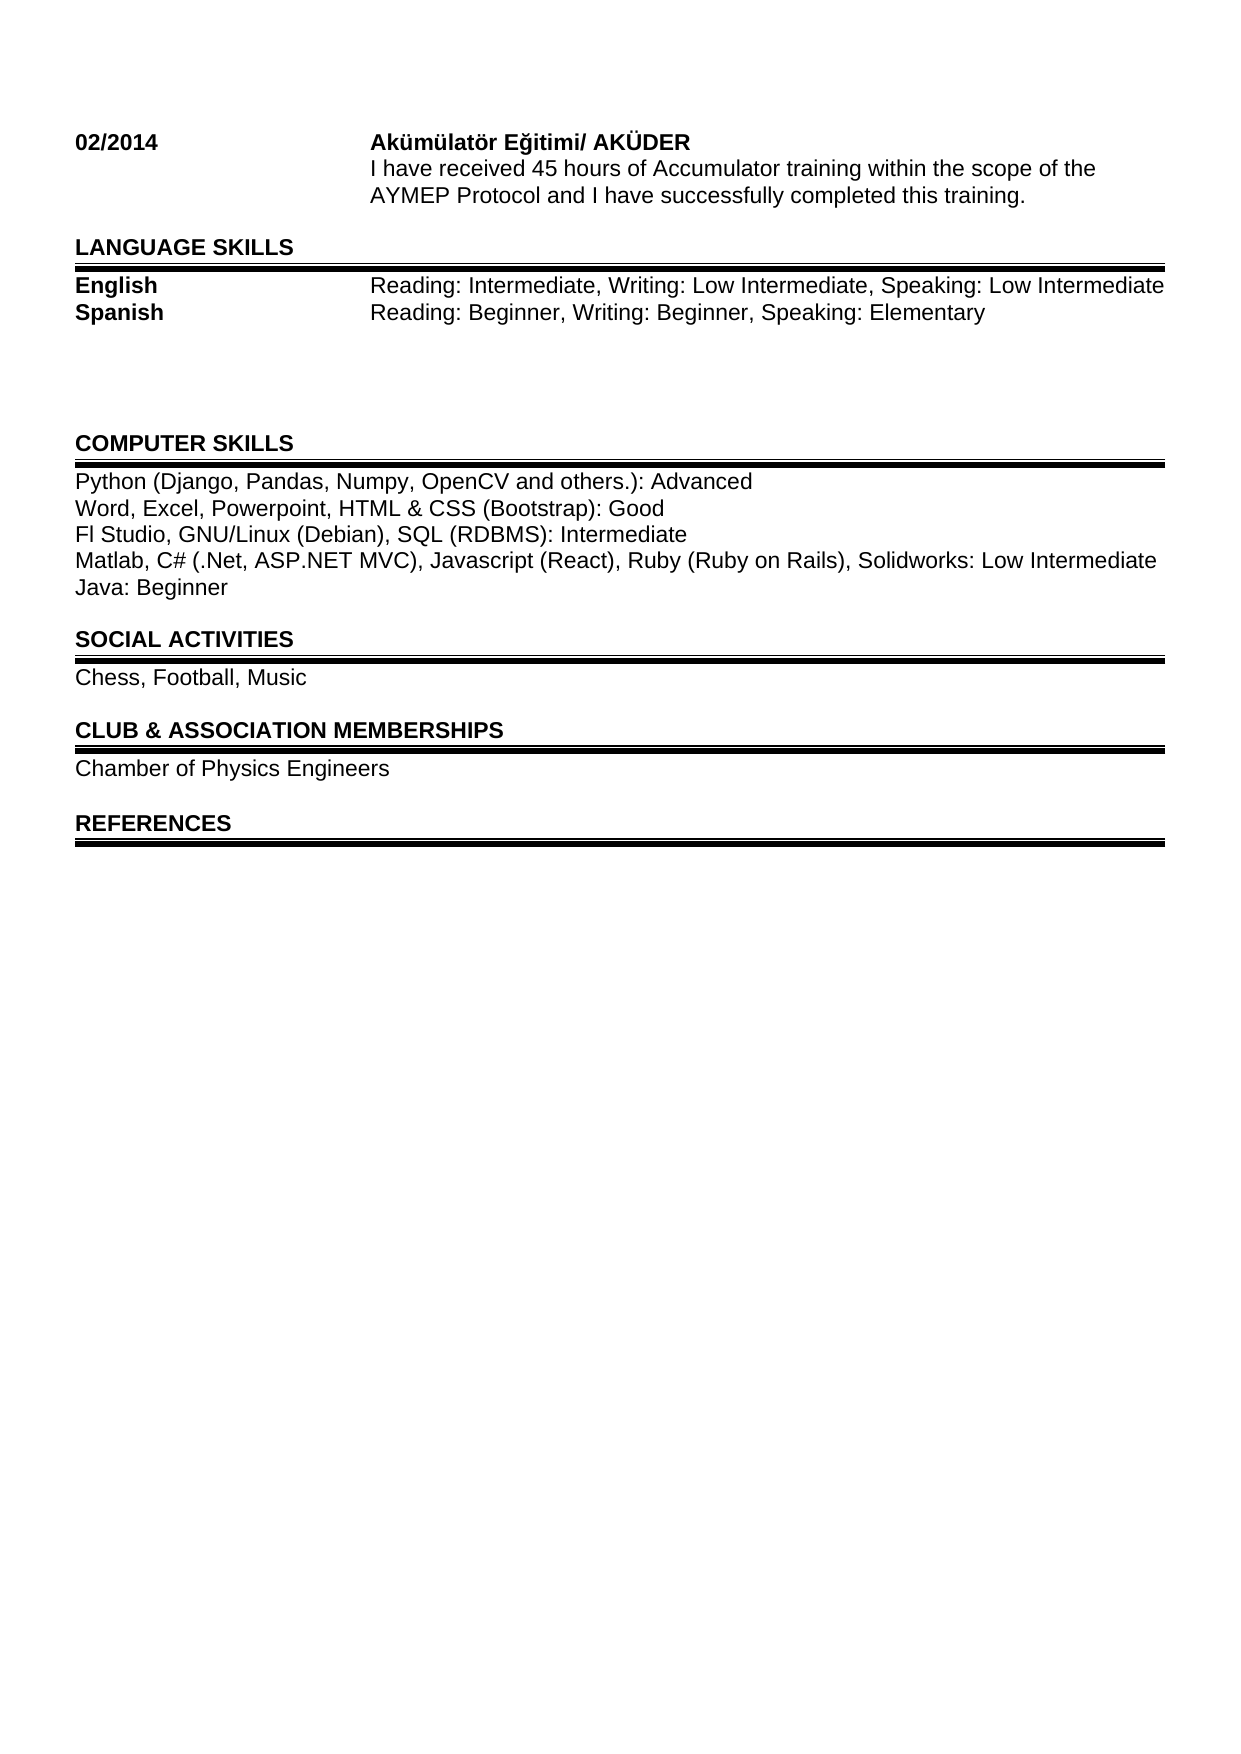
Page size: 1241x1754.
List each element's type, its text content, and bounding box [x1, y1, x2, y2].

subtitle CLUB & ASSOCIATION MEMBERSHIPS [75, 717, 1165, 745]
text Word, Excel, Powerpoint, HTML & CSS (Bootstrap): Good [75, 494, 1165, 521]
text Java: Beginner [75, 573, 1165, 600]
subtitle REFERENCES [75, 810, 1165, 838]
text Fl Studio, GNU/Linux (Debian), SQL (RDBMS): Intermediate Matlab, C# (.Net, ASP.NET MVC), Javascript (React), Ruby (Ruby on Rails), Solidworks: Low Intermediate [75, 521, 1165, 573]
text Chess, Football, Music [75, 664, 1165, 690]
subtitle SOCIAL ACTIVITIES [75, 626, 1165, 655]
text English Reading: Intermediate, Writing: Low Intermediate, Speaking: Low Intermediate [75, 272, 1165, 298]
subtitle COMPUTER SKILLS [75, 430, 1165, 459]
text Chamber of Physics Engineers [75, 754, 1165, 781]
subtitle LANGUAGE SKILLS [75, 234, 1165, 263]
text 02/2014 Akümülatör Eğitimi/ AKÜDER [75, 129, 1165, 155]
text I have received 45 hours of Accumulator training within the scope of the AYMEP Protocol and I have successfully completed this training. [370, 155, 1165, 208]
text Python (Django, Pandas, Numpy, OpenCV and others.): Advanced [75, 468, 1165, 494]
text Spanish Reading: Beginner, Writing: Beginner, Speaking: Elementary [75, 298, 1165, 325]
